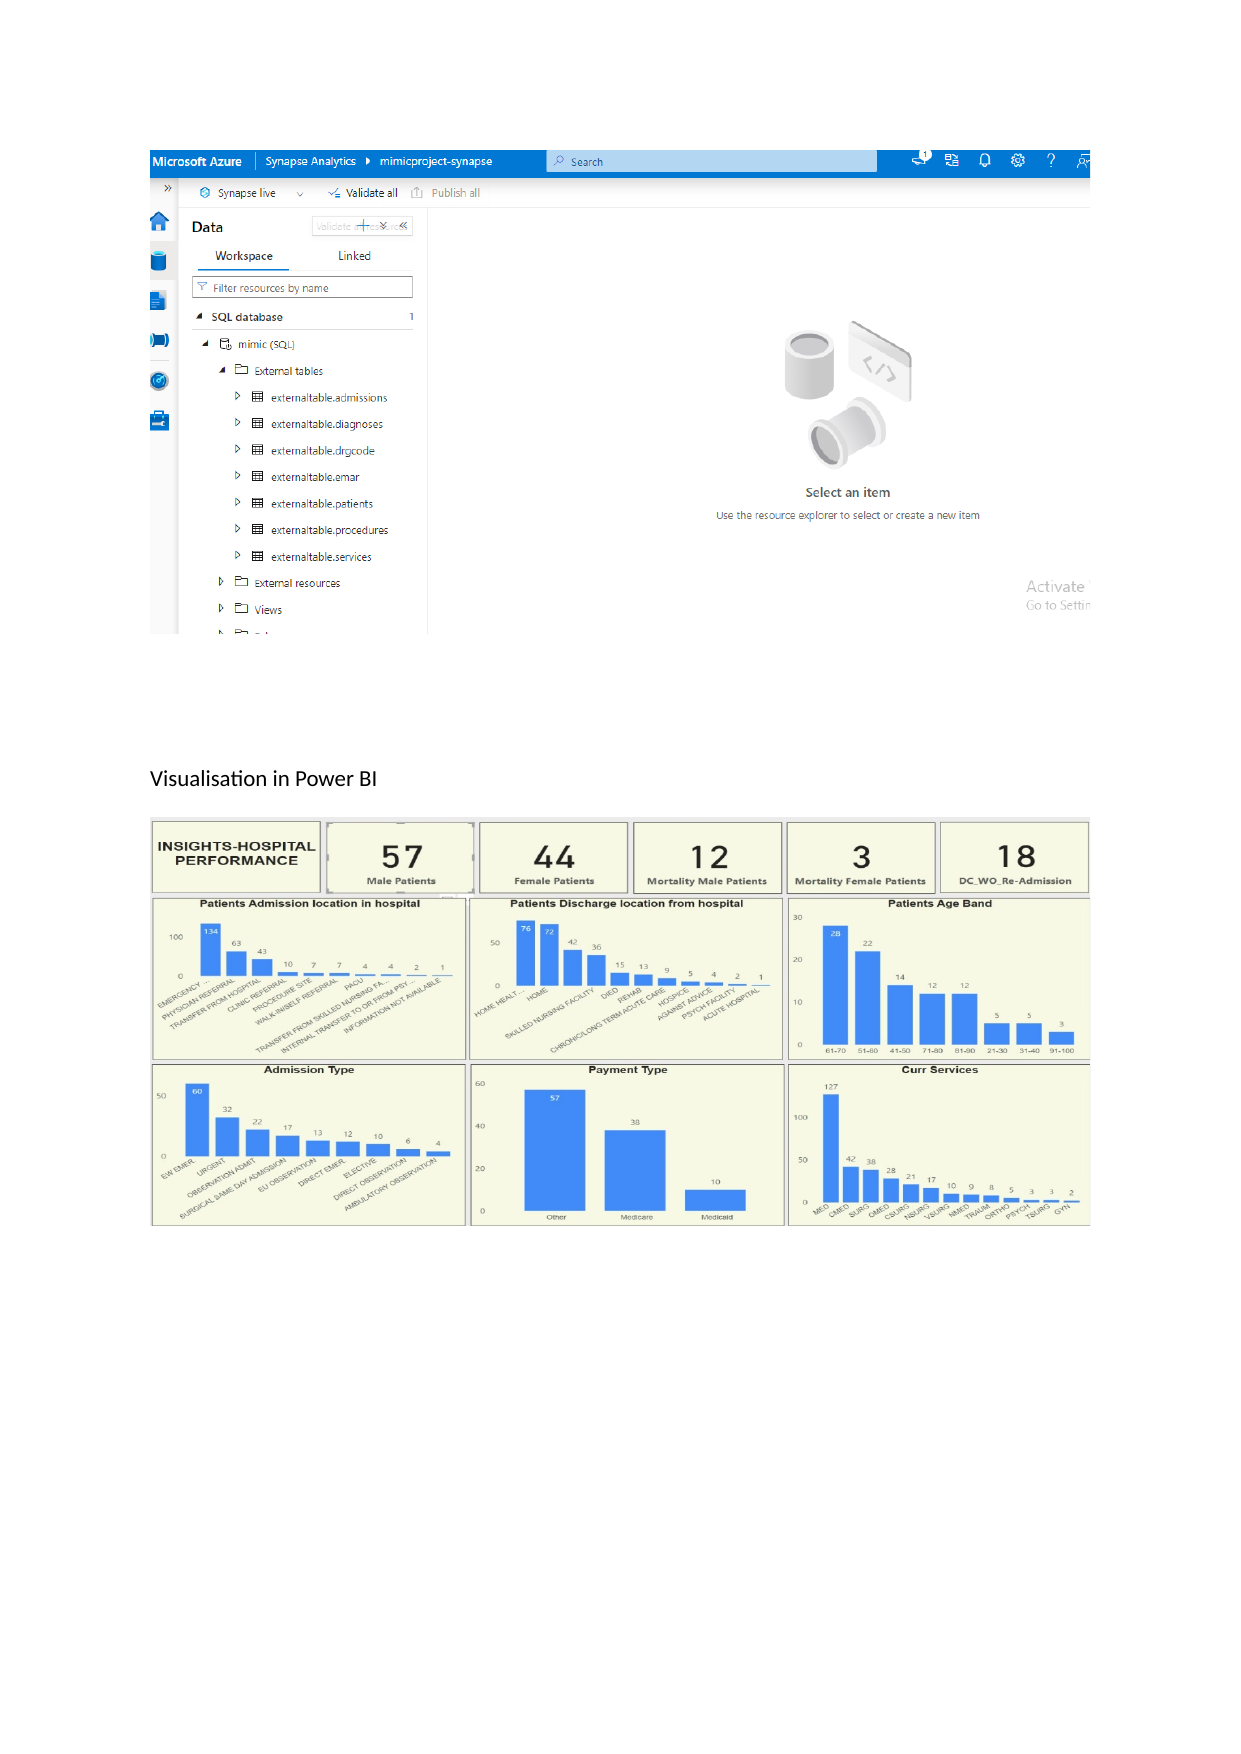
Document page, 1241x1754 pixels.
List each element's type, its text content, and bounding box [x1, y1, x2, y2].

text Visualisation in Power BI [150, 764, 1090, 792]
picture [150, 150, 1091, 634]
picture [150, 817, 1091, 1226]
